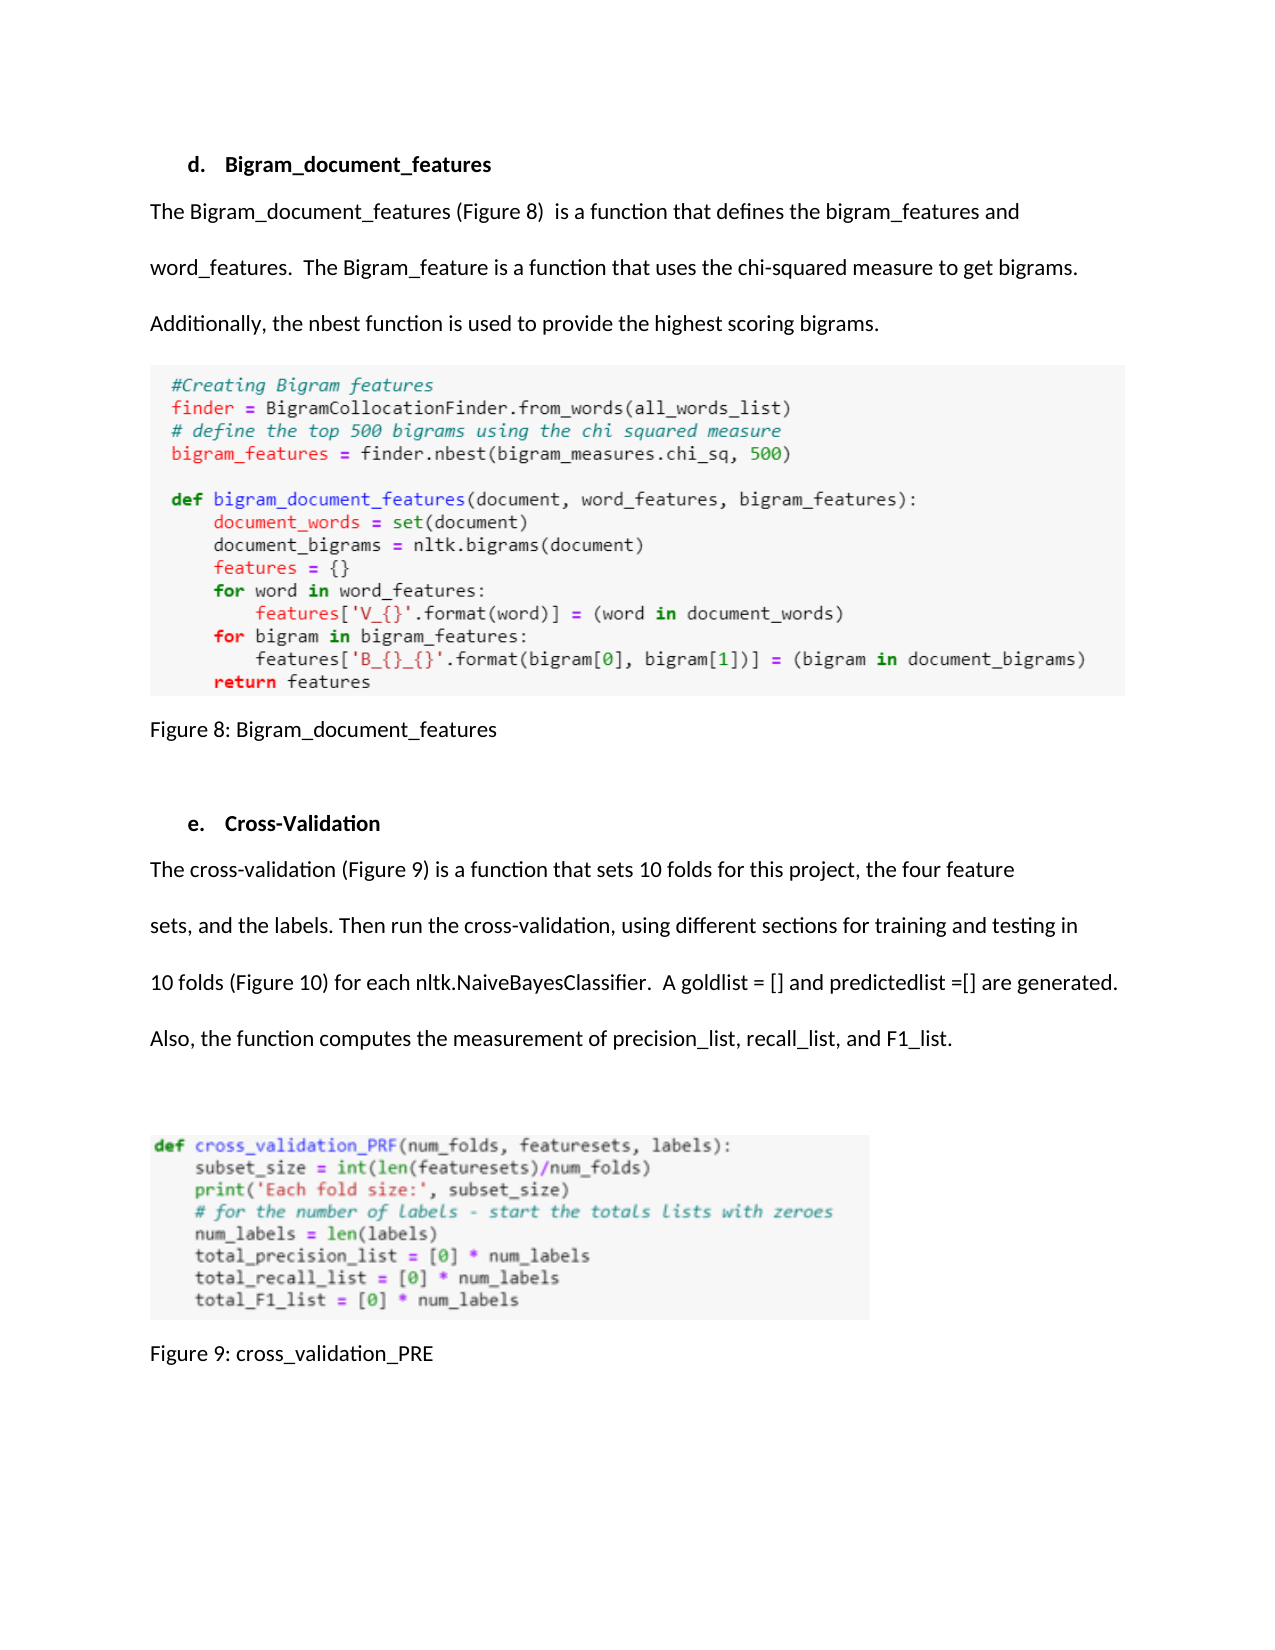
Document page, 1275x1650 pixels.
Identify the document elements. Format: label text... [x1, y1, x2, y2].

text The Bigram_document_features (Figure 8) is a function that defines the bigram_features and word_features. The Bigram_feature is a function that uses the chi-squared measure to get bigrams. Additionally, the nbest function is used to provide the highest scoring bigrams. [150, 197, 1125, 337]
picture [150, 1135, 870, 1320]
text The cross-validation (Figure 9) is a function that sets 10 folds for this project, the four feature [150, 856, 1125, 883]
list Cross-Validation [187, 809, 1125, 837]
text Figure 8: Bigram_document_features [150, 715, 1125, 743]
list Bigram_document_features [187, 150, 1125, 178]
text 10 folds (Figure 10) for each nltk.NaiveBayesClassifier. A goldlist = [] and predictedlist =[] are generated. Also, the function computes the measurement of precision_list, recall_list, and F1_list. [150, 968, 1125, 1052]
text sets, and the labels. Then run the cross-validation, using different sections for training and testing in [150, 912, 1125, 939]
picture [150, 365, 1125, 696]
text Figure 9: cross_validation_PRE [150, 1339, 1125, 1367]
